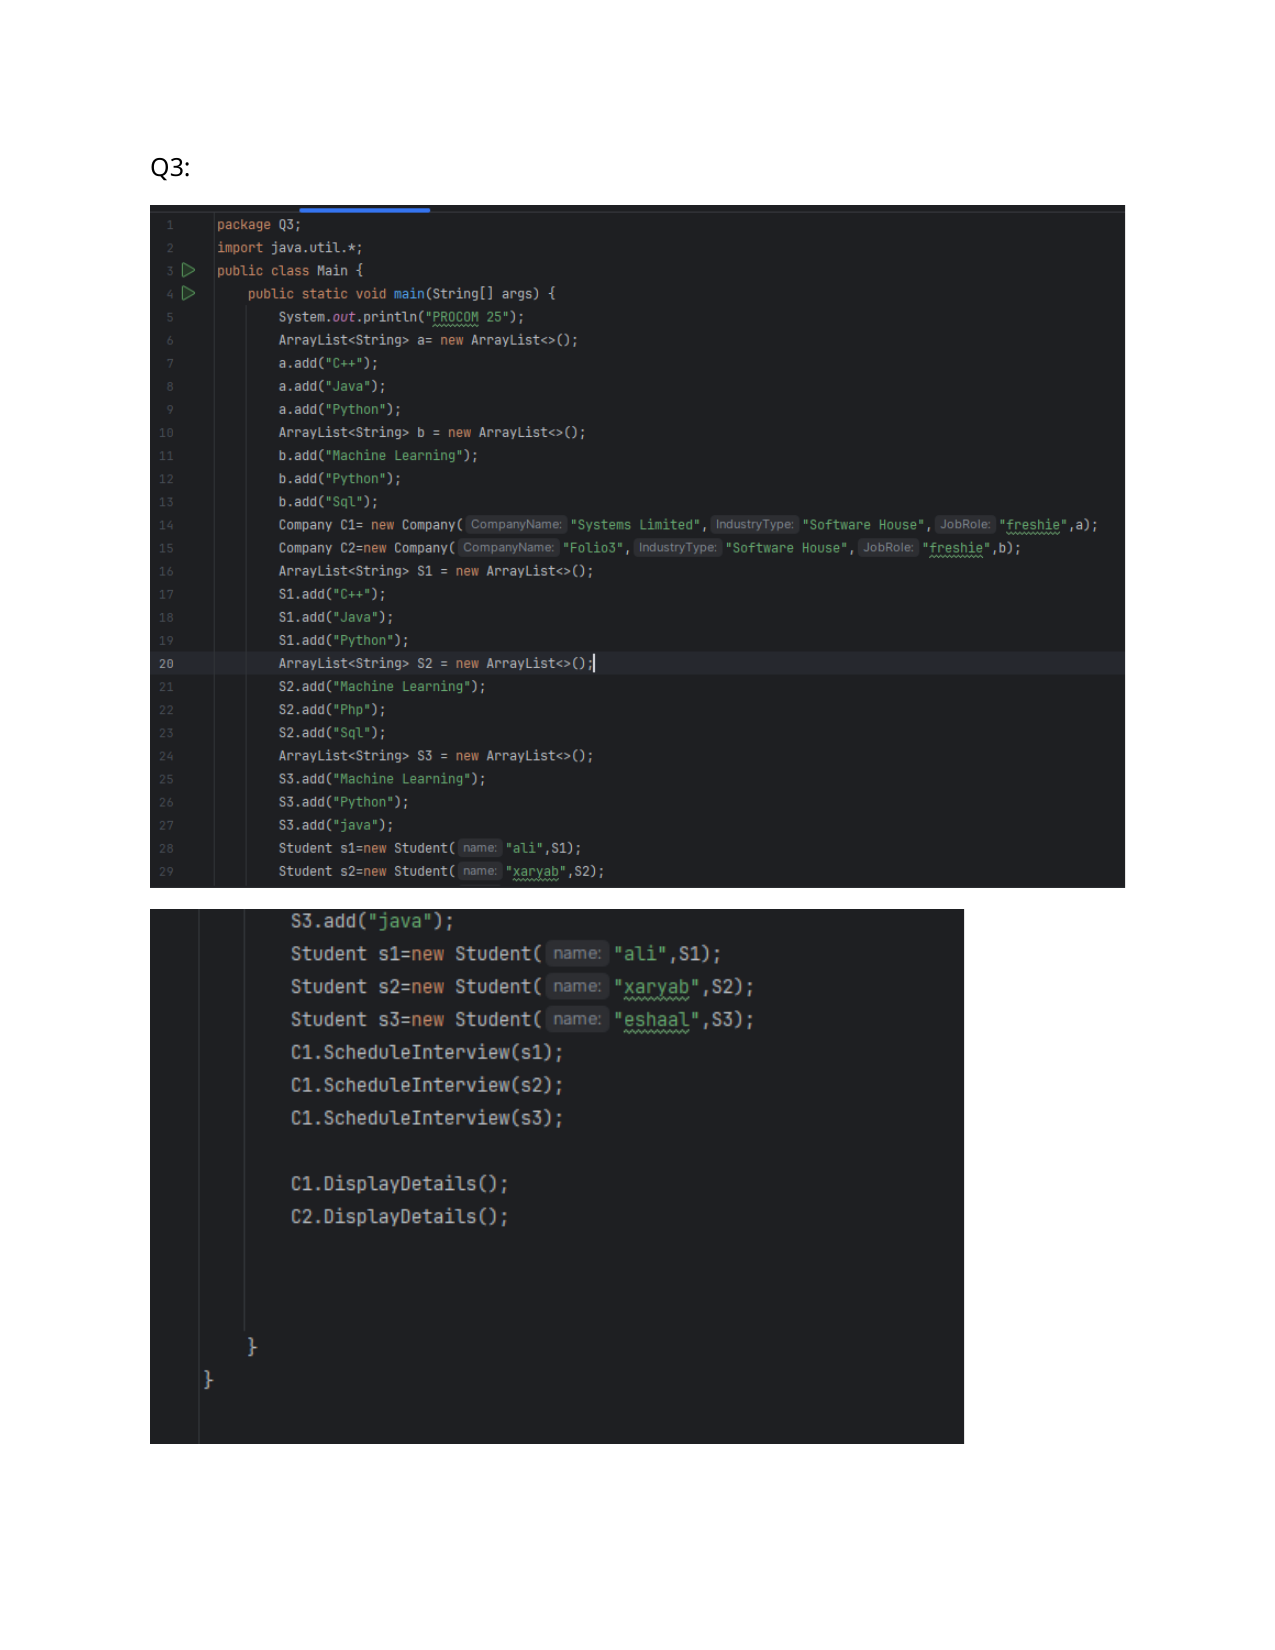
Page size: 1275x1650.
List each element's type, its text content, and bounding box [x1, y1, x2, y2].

picture [150, 205, 1125, 888]
text Q3: [150, 150, 1125, 184]
picture [150, 909, 965, 1444]
